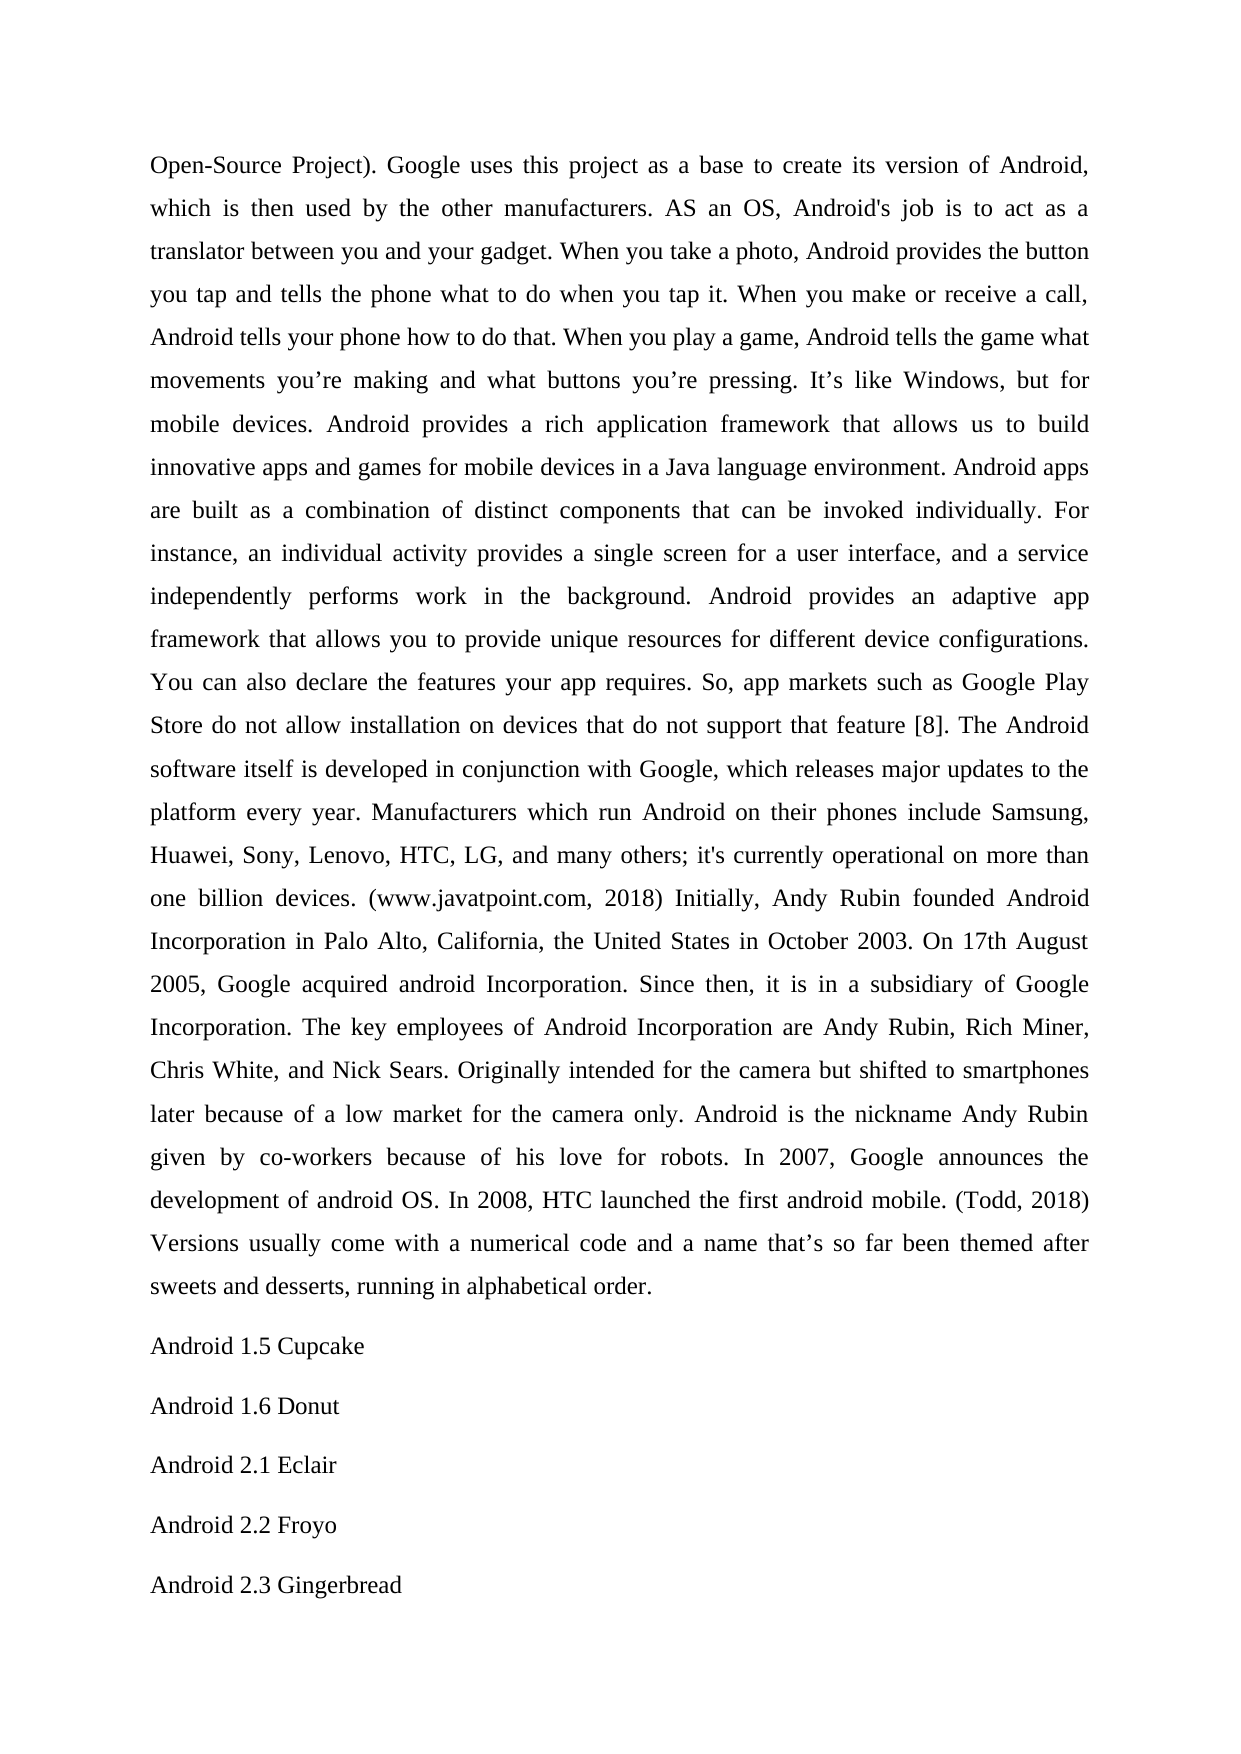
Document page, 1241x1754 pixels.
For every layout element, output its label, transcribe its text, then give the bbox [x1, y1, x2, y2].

text Android 2.1 Eclair [150, 1451, 1090, 1479]
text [150, 150, 1090, 1300]
text Android 2.3 Gingerbread [150, 1570, 1090, 1599]
text Android 2.2 Froyo [150, 1510, 1090, 1539]
text Android 1.5 Cupcake [150, 1331, 1090, 1360]
text Android 1.6 Donut [150, 1391, 1090, 1419]
